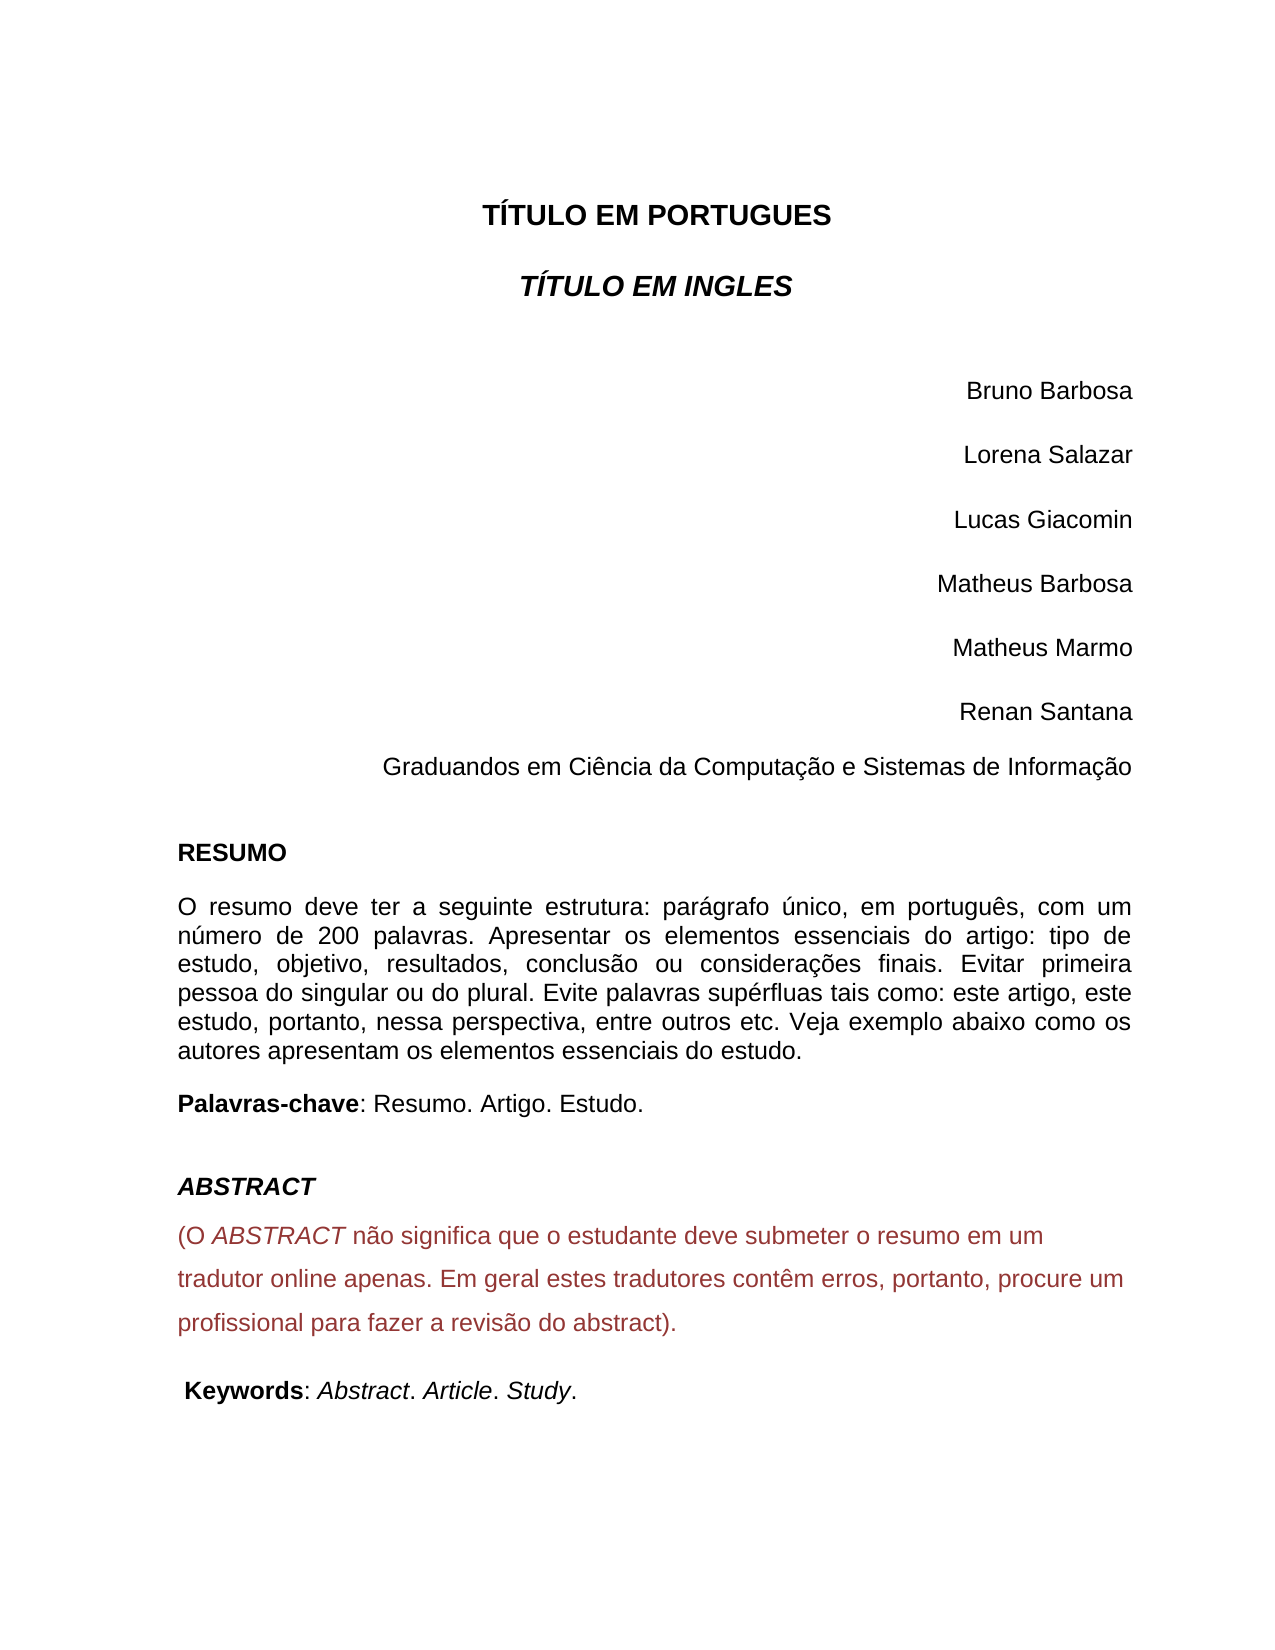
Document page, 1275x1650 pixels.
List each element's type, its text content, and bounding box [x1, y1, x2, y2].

subtitle RESUMO [177, 838, 1157, 867]
text Keywords: Abstract. Article. Study. [177, 1376, 1157, 1404]
text Matheus Barbosa [177, 569, 1133, 597]
text TÍTULO EM INGLES [177, 269, 1137, 302]
subtitle ABSTRACT [177, 1172, 1157, 1201]
text (O ABSTRACT não significa que o estudante deve submeter o resumo em um tradutor online apenas. Em geral estes tradutores contêm erros, portanto, procure um profissional para fazer a revisão do abstract). [177, 1221, 1133, 1336]
text TÍTULO EM PORTUGUES [177, 198, 1137, 231]
text Renan Santana [177, 697, 1133, 726]
text Lorena Salazar [177, 440, 1133, 469]
text Lucas Giacomin [177, 504, 1133, 533]
text Bruno Barbosa [177, 376, 1133, 405]
text Palavras-chave: Resumo. Artigo. Estudo. [177, 1089, 1157, 1118]
text Graduandos em Ciência da Computação e Sistemas de Informação [177, 752, 1133, 781]
text O resumo deve ter a seguinte estrutura: parágrafo único, em português, com um número de 200 palavras. Apresentar os elementos essenciais do artigo: tipo de estudo, objetivo, resultados, conclusão ou considerações finais. Evitar primeira pessoa do singular ou do plural. Evite palavras supérfluas tais como: este artigo, este estudo, portanto, nessa perspectiva, entre outros etc. Veja exemplo abaixo como os autores apresentam os elementos essenciais do estudo. [177, 892, 1133, 1064]
text Matheus Marmo [177, 633, 1133, 662]
